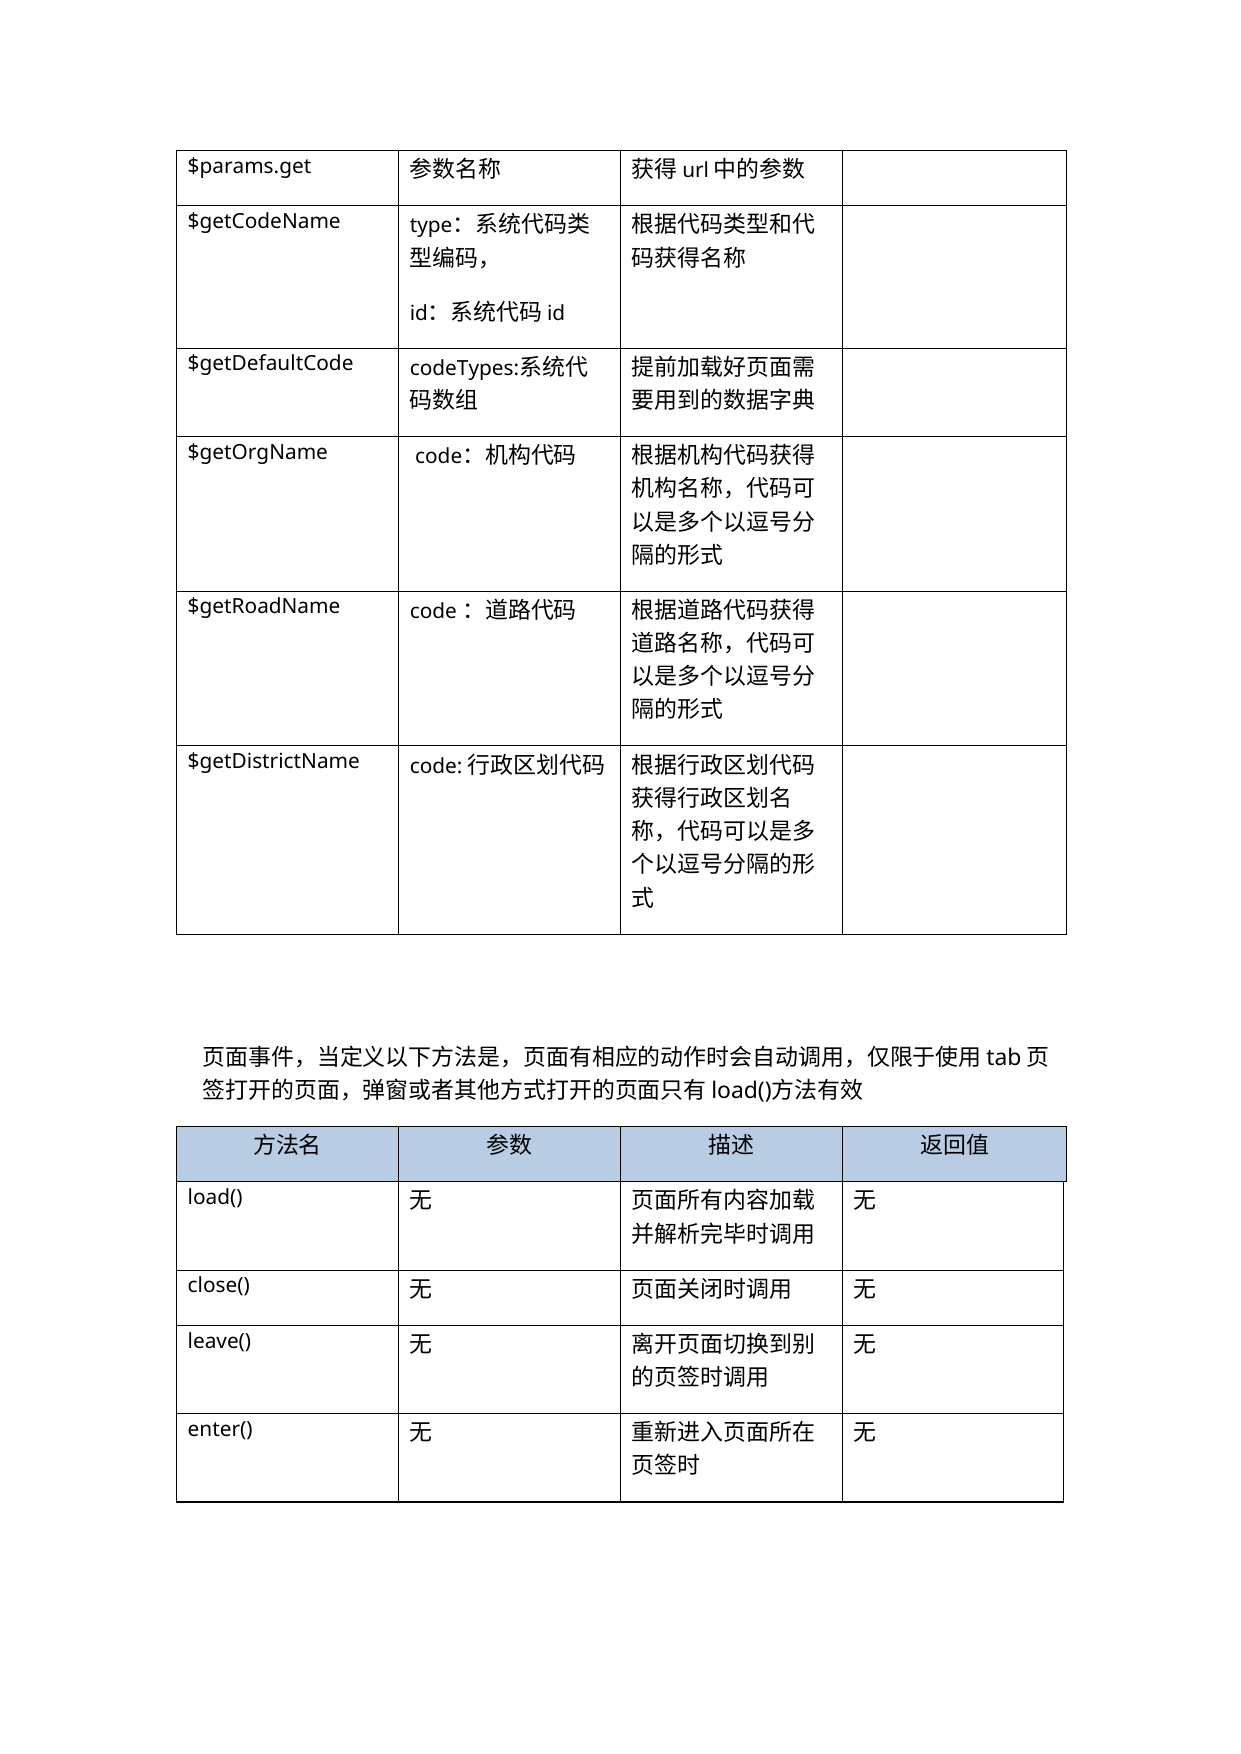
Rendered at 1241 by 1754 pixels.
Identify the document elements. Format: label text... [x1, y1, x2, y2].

table_cell 无 [843, 1271, 1063, 1325]
table_cell [843, 206, 1066, 347]
table_cell codeTypes:系统代码数组 [399, 349, 620, 436]
table_header 描述 [621, 1127, 842, 1181]
table_header 方法名 [177, 1127, 398, 1181]
table_cell 重新进入页面所在页签时 [621, 1414, 842, 1501]
table_cell $getDefaultCode [177, 349, 398, 436]
table_cell 无 [399, 1271, 620, 1325]
table_cell 无 [399, 1182, 620, 1269]
text 页面事件，当定义以下方法是，页面有相应的动作时会自动调用，仅限于使用tab页签打开的页面，弹窗或者其他方式打开的页面只有load()方法有效 [202, 1039, 1053, 1105]
table_header 参数 [399, 1127, 620, 1181]
table_cell 页面关闭时调用 [621, 1271, 842, 1325]
table_cell $getRoadName [177, 592, 398, 745]
table_cell 根据行政区划代码获得行政区划名称，代码可以是多个以逗号分隔的形式 [621, 746, 842, 933]
table_cell 无 [843, 1182, 1063, 1269]
table_cell load() [177, 1182, 398, 1269]
table_cell code ：道路代码 [399, 592, 620, 745]
table_cell $getCodeName [177, 206, 398, 347]
table_cell $params.get [177, 151, 398, 205]
table_cell type：系统代码类型编码， id：系统代码id [399, 206, 620, 347]
table_cell [843, 746, 1066, 933]
table_cell [843, 151, 1066, 205]
table_cell [843, 437, 1066, 591]
table_cell 根据代码类型和代码获得名称 [621, 206, 842, 347]
table_cell close() [177, 1271, 398, 1325]
table_cell 离开页面切换到别的页签时调用 [621, 1326, 842, 1413]
table_cell enter() [177, 1414, 398, 1501]
table_cell [843, 349, 1066, 436]
table_cell 页面所有内容加载并解析完毕时调用 [621, 1182, 842, 1269]
table_cell leave() [177, 1326, 398, 1413]
table_cell $getOrgName [177, 437, 398, 591]
table_cell 无 [399, 1326, 620, 1413]
table_cell 根据机构代码获得机构名称，代码可以是多个以逗号分隔的形式 [621, 437, 842, 591]
table_cell 参数名称 [399, 151, 620, 205]
table_cell 无 [843, 1326, 1063, 1413]
table_cell 根据道路代码获得道路名称，代码可以是多个以逗号分隔的形式 [621, 592, 842, 745]
table_cell code: 行政区划代码 [399, 746, 620, 933]
table_cell code：机构代码 [399, 437, 620, 591]
table_cell $getDistrictName [177, 746, 398, 933]
table_cell 无 [843, 1414, 1063, 1501]
table_cell [843, 592, 1066, 745]
table_header 返回值 [843, 1127, 1066, 1181]
table_cell 提前加载好页面需要用到的数据字典 [621, 349, 842, 436]
table_cell 无 [399, 1414, 620, 1501]
table_cell 获得url中的参数 [621, 151, 842, 205]
